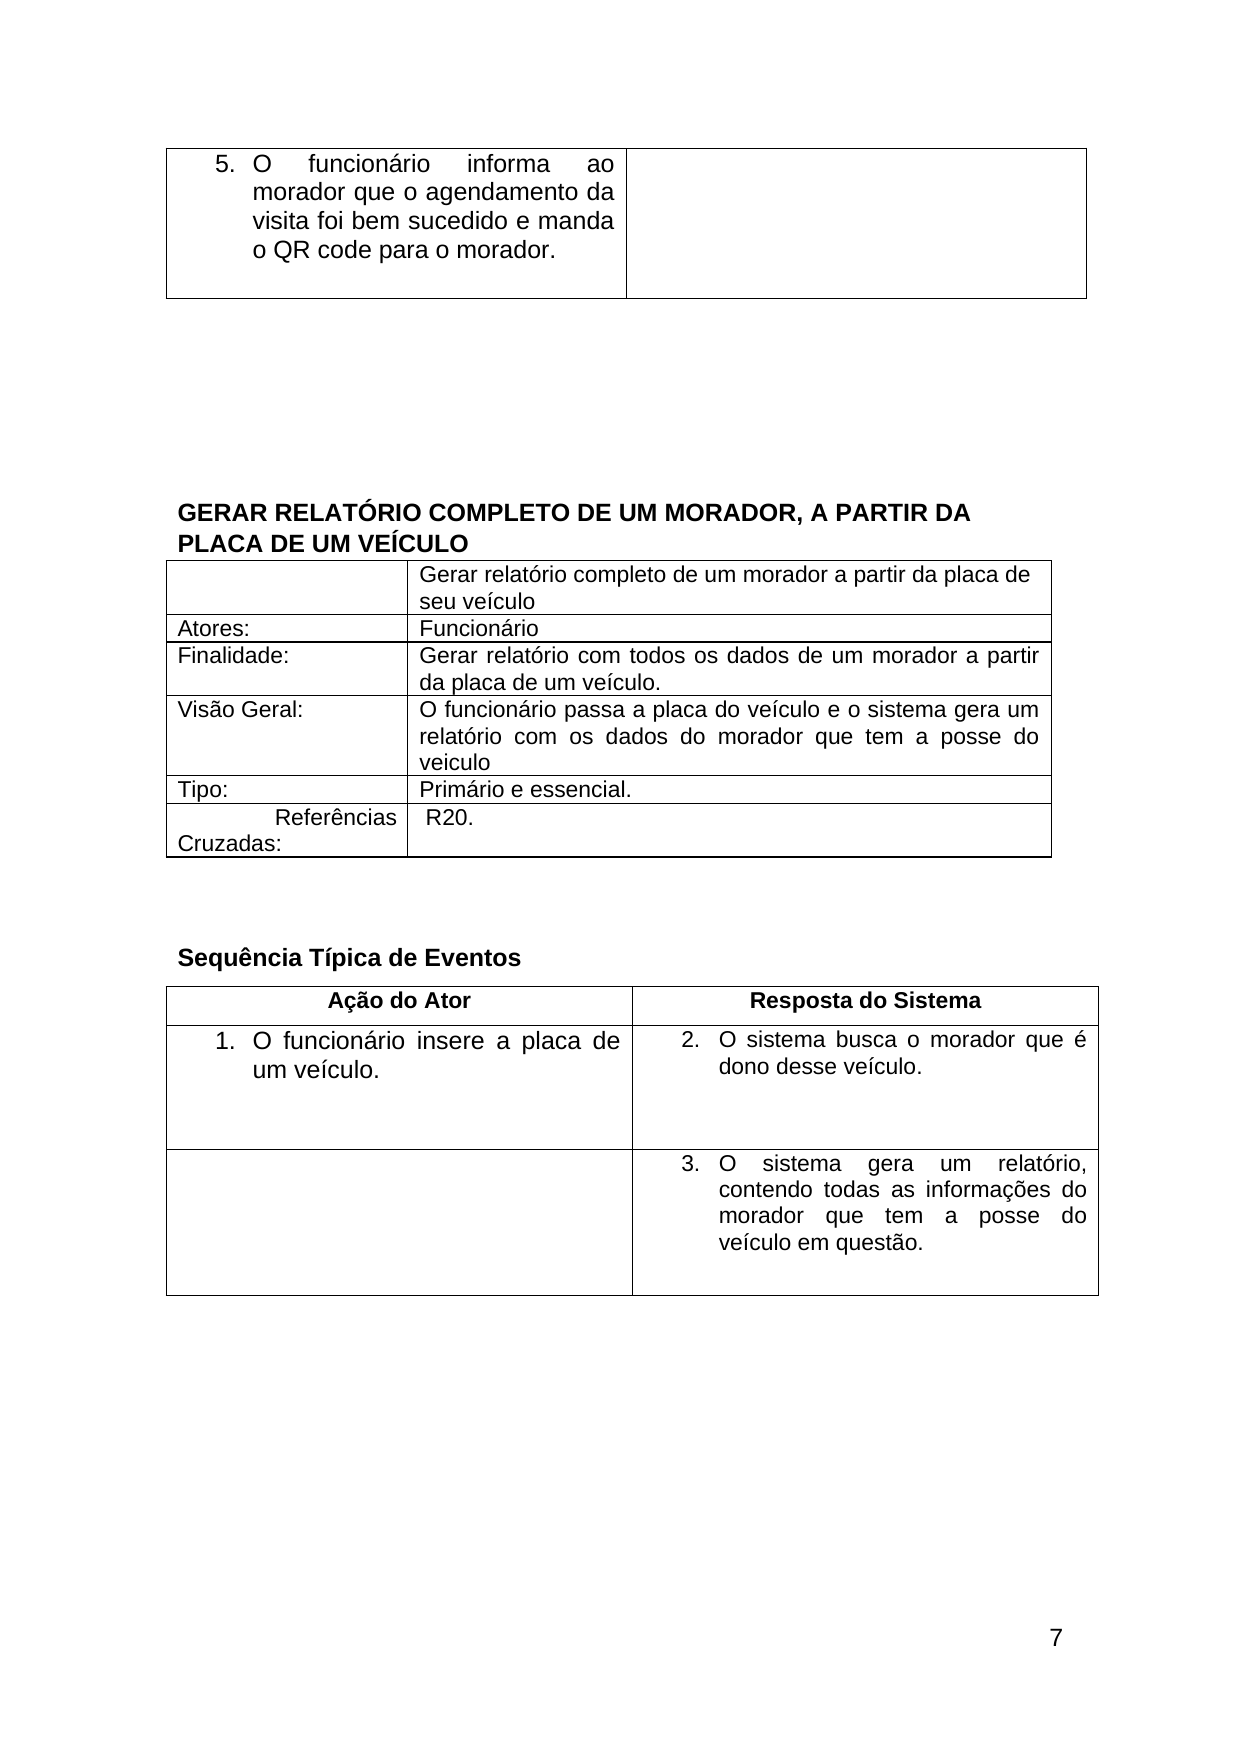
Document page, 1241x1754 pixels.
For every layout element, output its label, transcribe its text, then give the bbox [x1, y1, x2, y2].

table_cell Funcionário [408, 615, 1051, 641]
table_cell O sistema gera um relatório, contendo todas as informações do morador que tem a posse do veículo em questão. [633, 1150, 1098, 1295]
table_cell O funcionário informa ao morador que o agendamento da visita foi bem sucedido e manda o QR code para o morador. [167, 149, 626, 298]
table_cell Gerar relatório com todos os dados de um morador a partir da placa de um veículo. [408, 643, 1051, 695]
table_cell Finalidade: [167, 643, 407, 695]
table_cell O funcionário passa a placa do veículo e o sistema gera um relatório com os dados do morador que tem a posse do veiculo [408, 696, 1051, 775]
table_cell O sistema busca o morador que é dono desse veículo. [633, 1026, 1098, 1149]
table_cell Tipo: [167, 776, 407, 803]
subtitle Gerar relatório completo de um morador, a partir da placa de um veículo [177, 498, 1063, 558]
table_cell R20. [408, 804, 1051, 856]
table_cell Visão Geral: [167, 696, 407, 775]
table_header Ação do Ator [167, 987, 632, 1025]
table_cell Primário e essencial. [408, 776, 1051, 803]
table_cell Atores: [167, 615, 407, 641]
table_cell Referências Cruzadas: [167, 804, 407, 856]
table_cell [167, 1150, 632, 1295]
table_cell [627, 149, 1086, 298]
table_header Gerar relatório completo de um morador a partir da placa de seu veículo [408, 561, 1051, 614]
table_header [167, 561, 407, 614]
table_header Resposta do Sistema [633, 987, 1098, 1025]
table_cell O funcionário insere a placa de um veículo. [167, 1026, 632, 1149]
subtitle Sequência Típica de Eventos [177, 943, 1063, 972]
